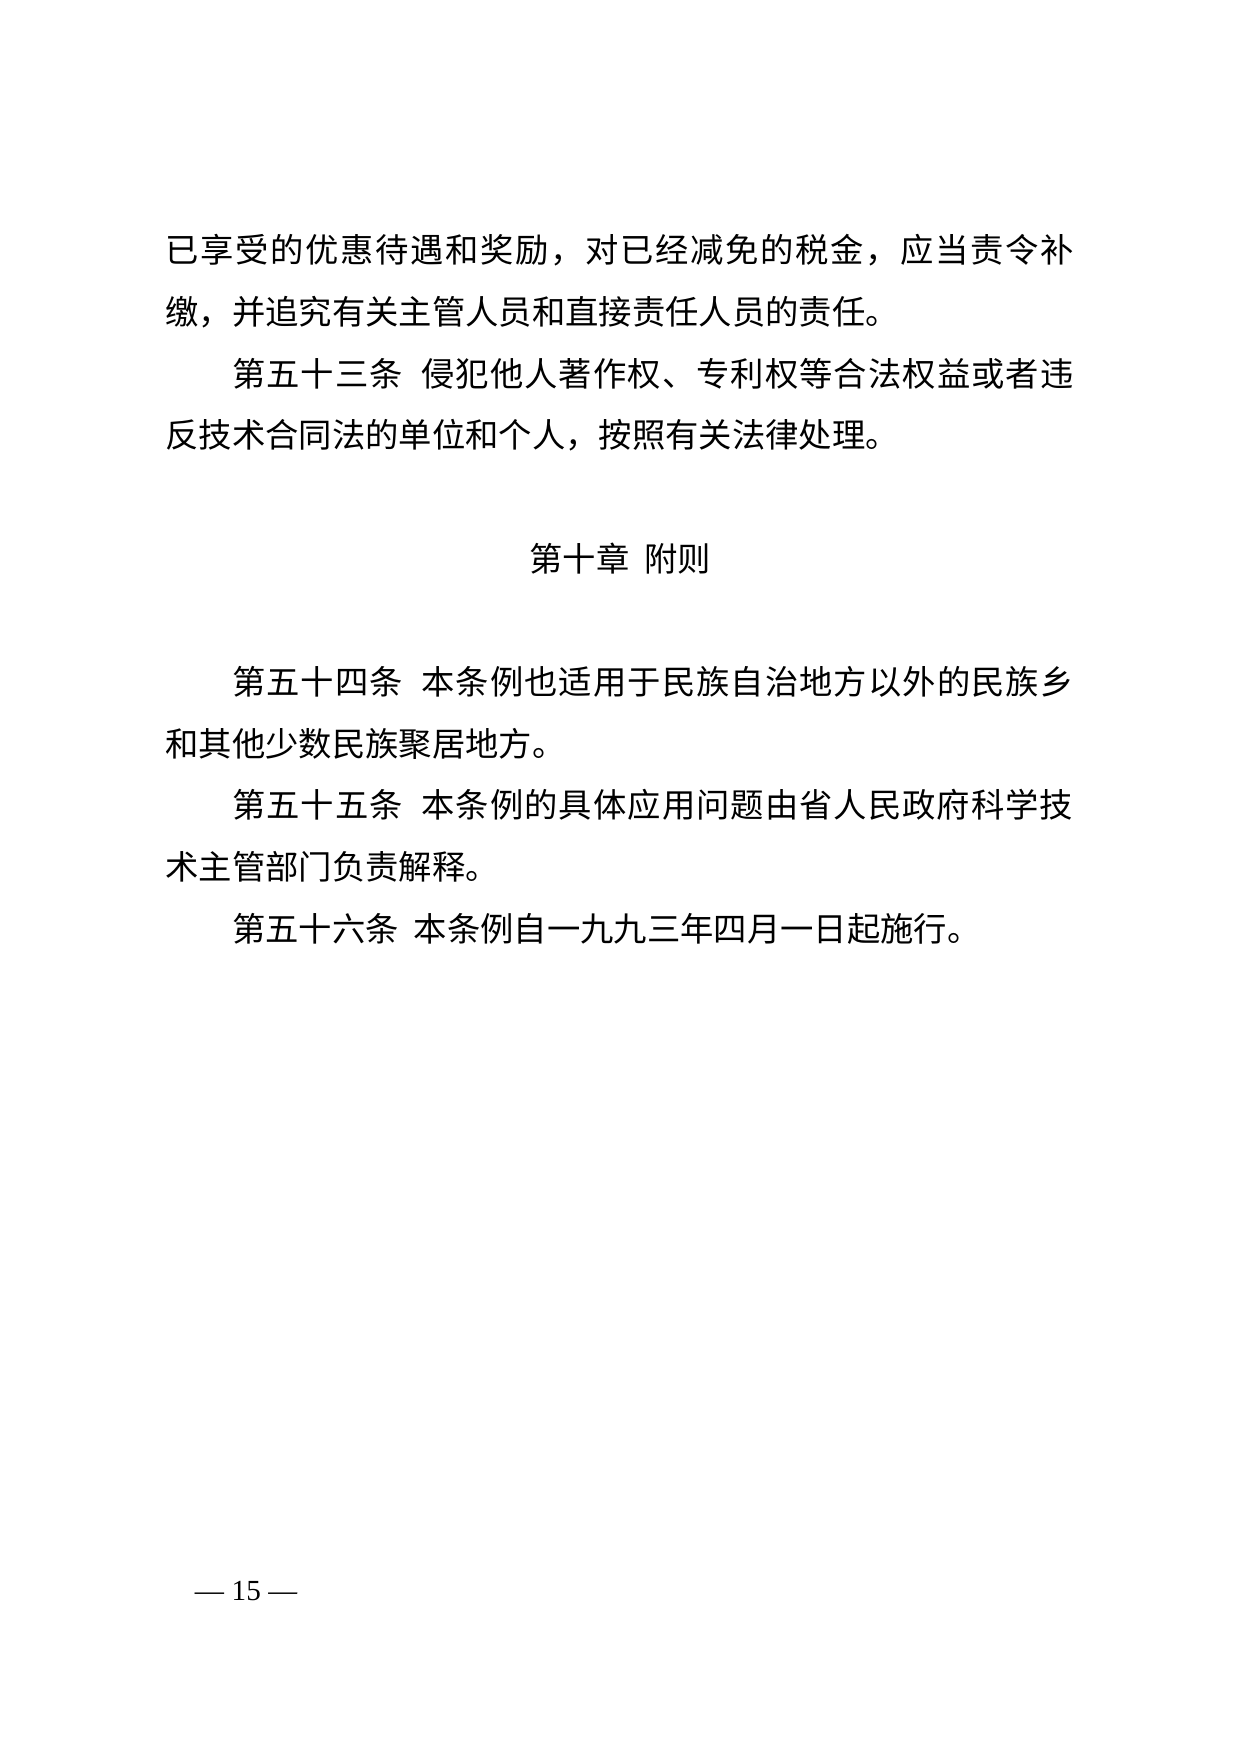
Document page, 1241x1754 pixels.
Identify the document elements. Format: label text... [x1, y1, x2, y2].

text 第五十四条 本条例也适用于民族自治地方以外的民族乡和其他少数民族聚居地方。 [165, 645, 1075, 769]
text 第五十六条 本条例自一九九三年四月一日起施行。 [165, 892, 1075, 954]
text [165, 214, 1075, 337]
text 第五十三条 侵犯他人著作权、专利权等合法权益或者违反技术合同法的单位和个人，按照有关法律处理。 [165, 337, 1075, 460]
text 第十章 附则 [165, 522, 1075, 584]
text 第五十五条 本条例的具体应用问题由省人民政府科学技术主管部门负责解释。 [165, 769, 1075, 892]
